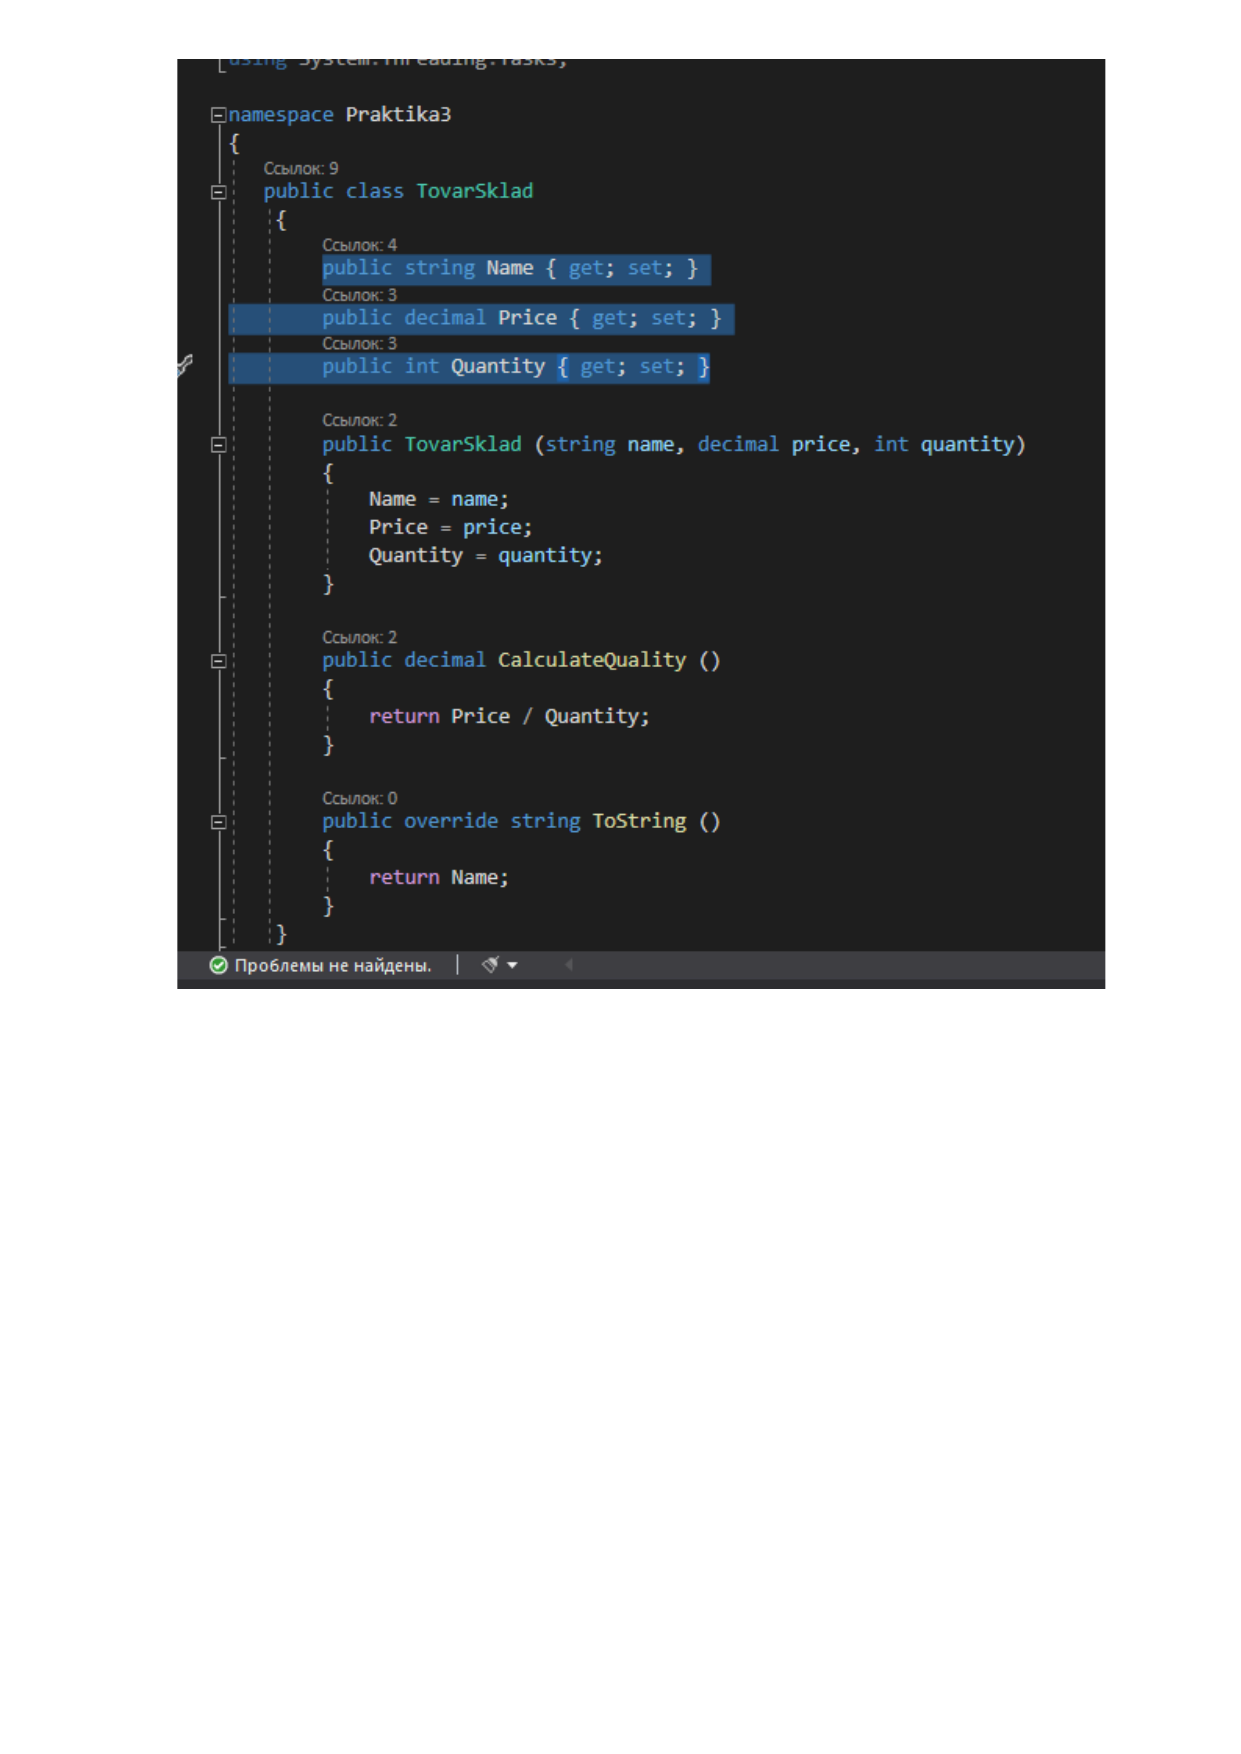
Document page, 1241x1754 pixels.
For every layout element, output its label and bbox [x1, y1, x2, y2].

picture [177, 59, 1106, 989]
